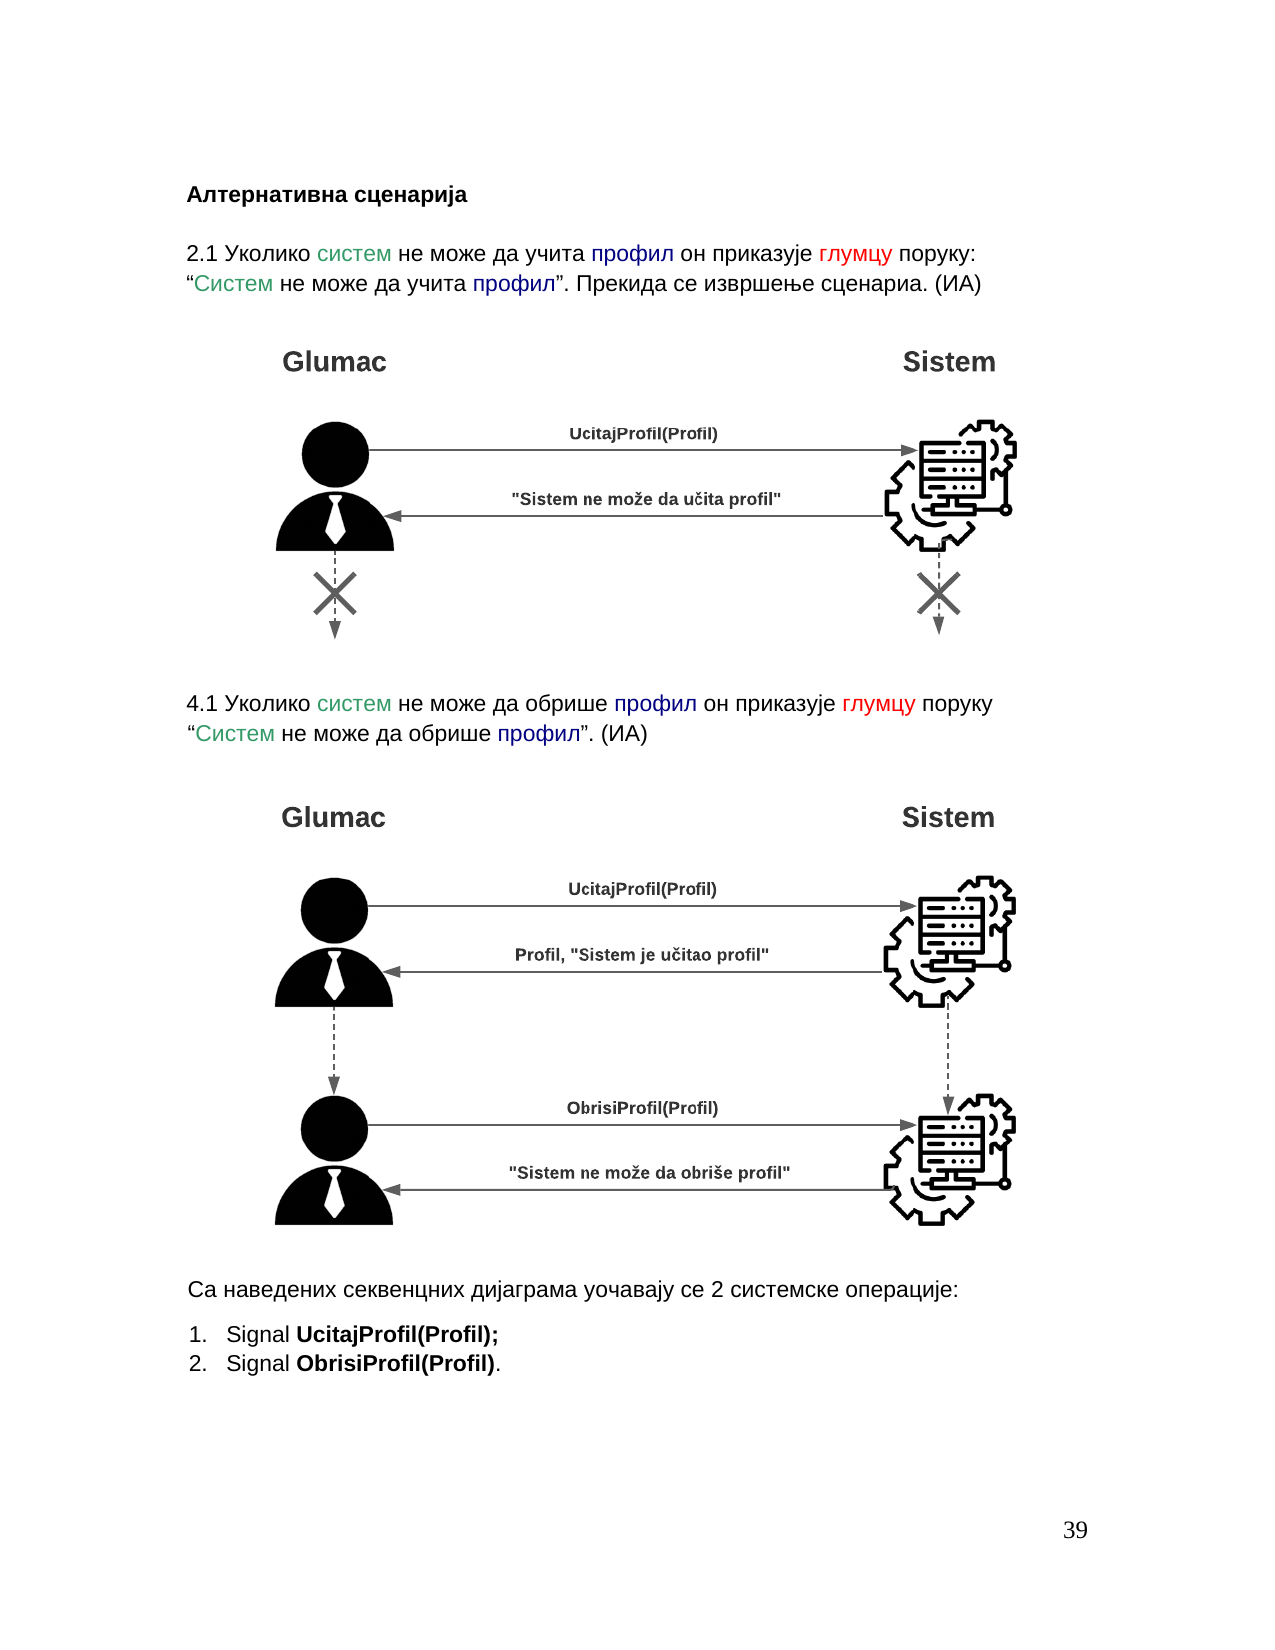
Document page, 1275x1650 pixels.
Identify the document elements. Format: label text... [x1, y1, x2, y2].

picture [150, 749, 1132, 1273]
text 4.1 Уколико систем не може да обрише профил он приказује глумцу поруку [151, 690, 1089, 716]
text “Систем не може да обрише профил”. (ИА) [187, 720, 1091, 746]
text Са наведених секвенцних дијаграма уочавају се 2 системске операције: [165, 1276, 1131, 1302]
list Signal ObrisiProfil(Profil). [188, 1350, 1131, 1376]
picture [151, 299, 1133, 687]
text Алтернативна сценарија [186, 181, 1091, 207]
list Signal UcitajProfil(Profil); [188, 1321, 1131, 1348]
text “Систем не може да учита профил”. Прекида се извршење сценариа. (ИА) [186, 270, 1091, 296]
text 2.1 Уколико систем не може да учита профил он приказује глумцу поруку: [151, 240, 1089, 266]
